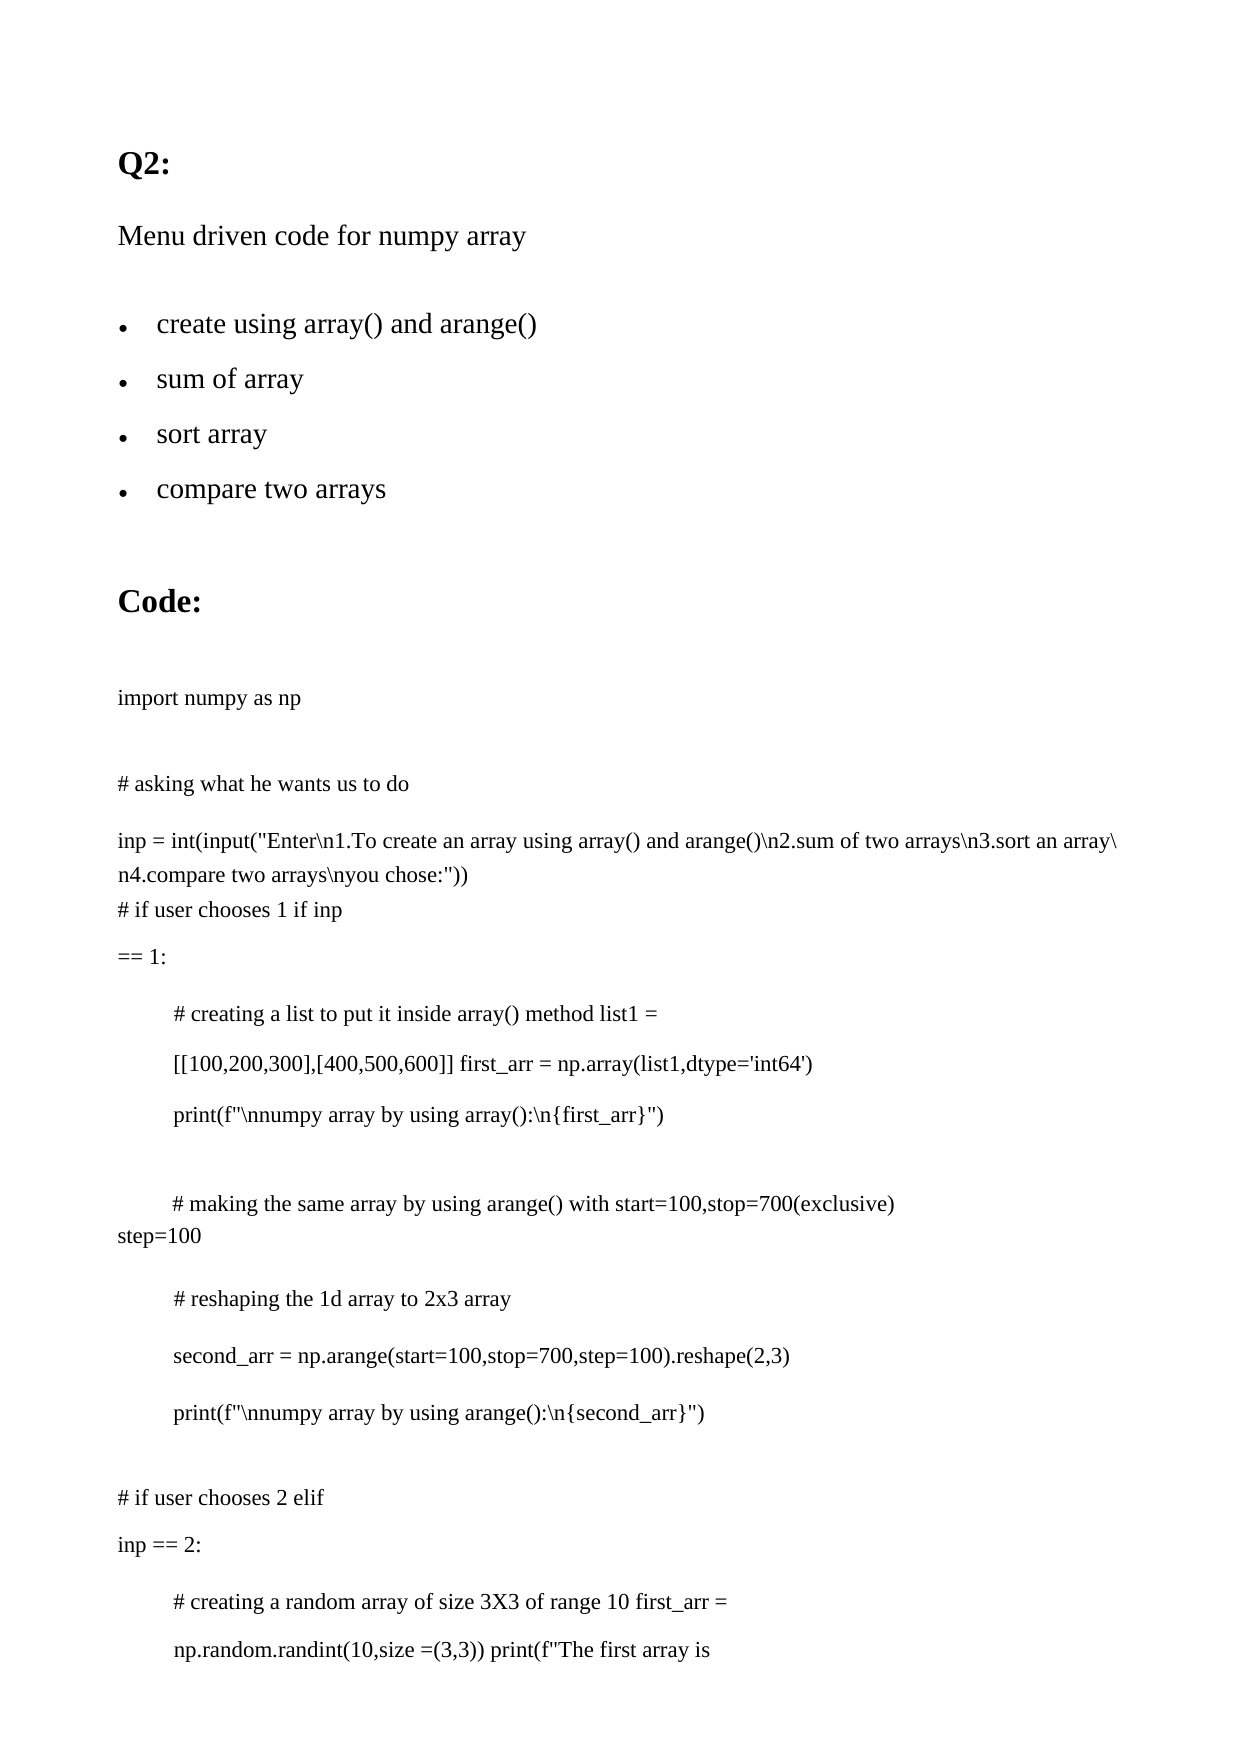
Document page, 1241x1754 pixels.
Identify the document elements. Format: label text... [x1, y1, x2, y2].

text == 1: [117, 943, 942, 969]
text inp = int(input("Enter\n1.To create an array using array() and arange()\n2.sum of two arrays\n3.sort an array\n4.compare two arrays\nyou chose:")) [117, 827, 1122, 887]
text # if user chooses 1 if inp [117, 896, 942, 922]
text print(f"\nnumpy array by using arange():\n{second_arr}") [173, 1398, 942, 1425]
list compare two arrays [118, 456, 1122, 508]
text # asking what he wants us to do [117, 770, 942, 796]
text Q2: [117, 143, 1122, 181]
list sort array [118, 401, 1122, 453]
text # reshaping the 1d array to 2x3 array [173, 1285, 942, 1311]
text inp == 2: [117, 1531, 942, 1558]
text print(f"\nnumpy array by using array():\n{first_arr}") [173, 1101, 942, 1127]
text # if user chooses 2 elif [117, 1484, 942, 1511]
text # creating a list to put it inside array() method list1 = [173, 999, 942, 1026]
text import numpy as np [117, 684, 942, 711]
text Menu driven code for numpy array [117, 218, 1122, 252]
text Code: [117, 581, 1122, 619]
text # creating a random array of size 3X3 of range 10 first_arr = np.random.randint(10,size =(3,3)) print(f"The first array is [173, 1588, 942, 1662]
text [[100,200,300],[400,500,600]] first_arr = np.array(list1,dtype='int64') [173, 1050, 942, 1077]
list sum of array [118, 346, 1122, 398]
list create using array() and arange() [118, 292, 1122, 343]
text second_arr = np.arange(start=100,stop=700,step=100).reshape(2,3) [173, 1342, 942, 1368]
text # making the same array by using arange() with start=100,stop=700(exclusive) step=100 [117, 1190, 942, 1249]
